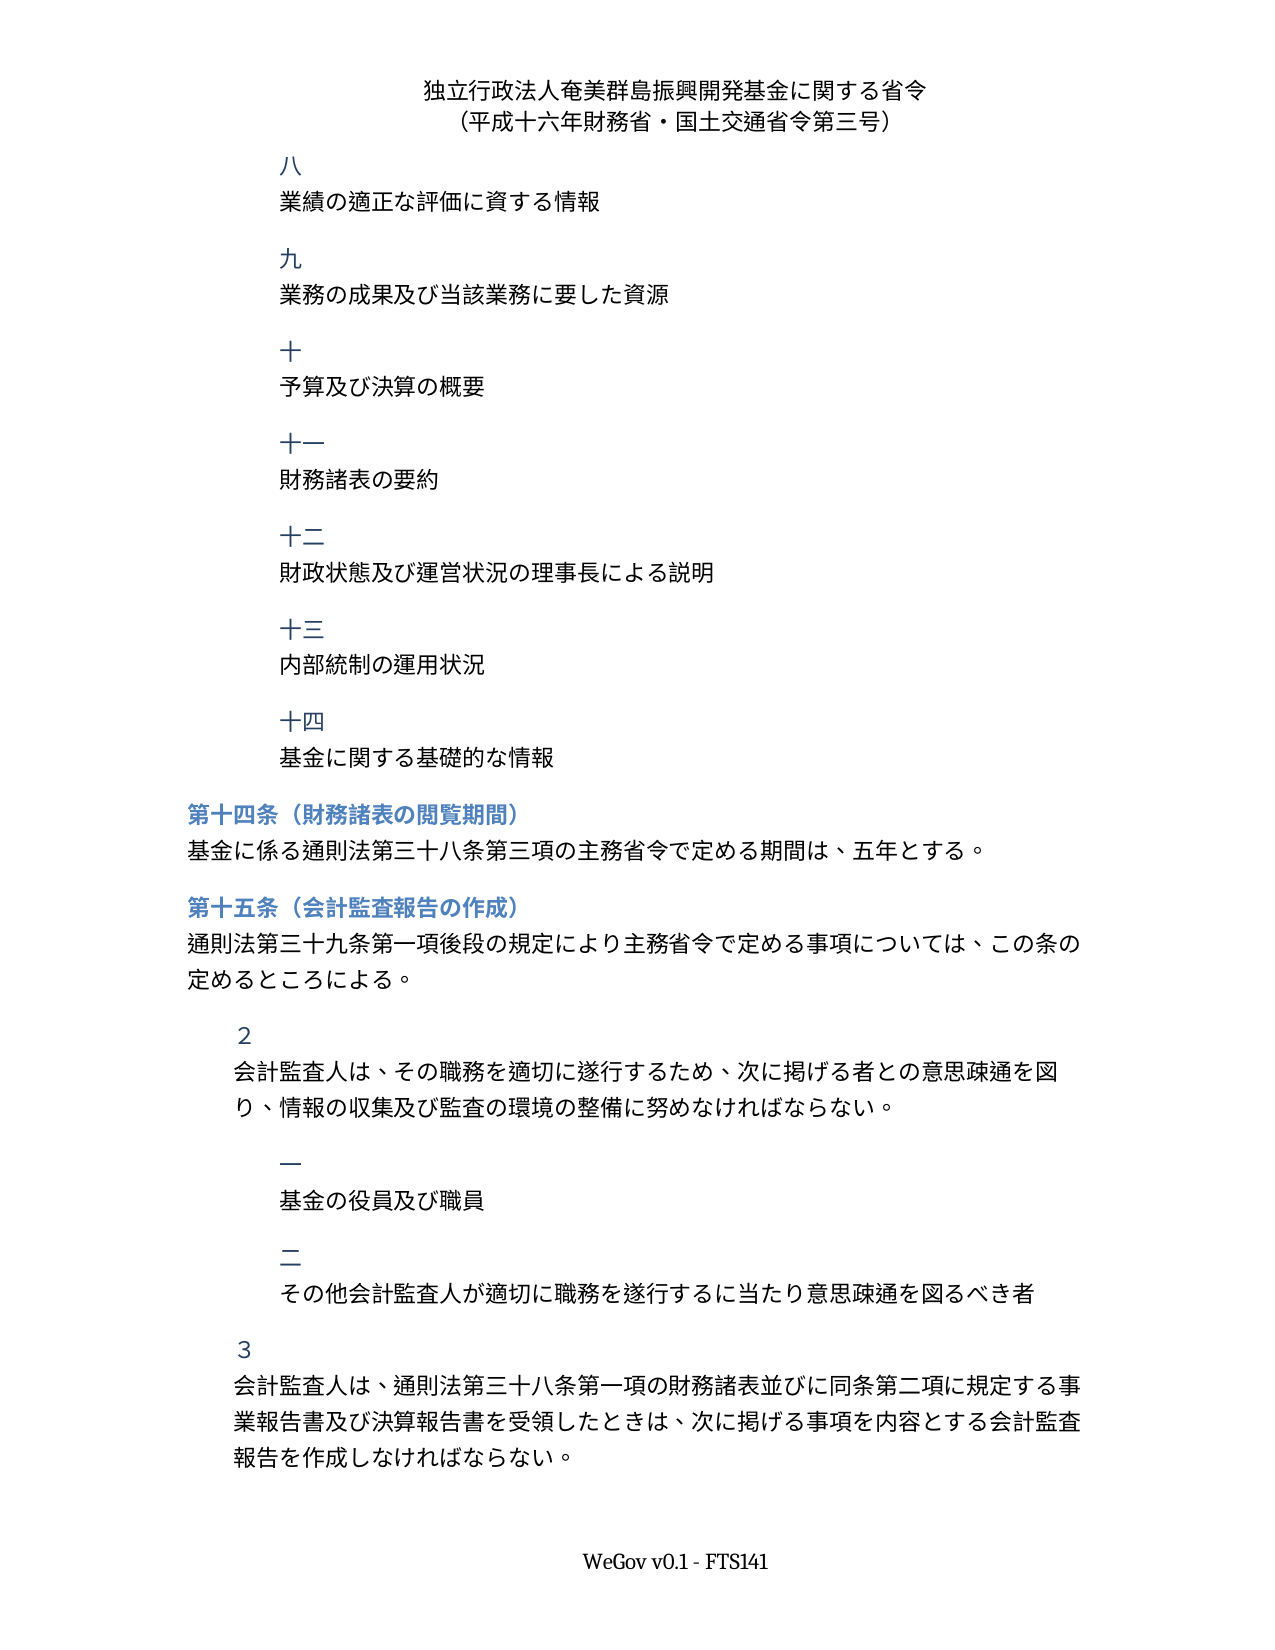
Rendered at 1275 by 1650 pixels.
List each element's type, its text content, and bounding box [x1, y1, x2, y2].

subtitle 十三 [279, 613, 1087, 645]
subtitle 第十五条（会計監査報告の作成） [187, 892, 1087, 923]
text 基金に関する基礎的な情報 [279, 742, 1087, 773]
text その他会計監査人が適切に職務を遂行するに当たり意思疎通を図るべき者 [279, 1278, 1087, 1309]
text 内部統制の運用状況 [279, 649, 1087, 681]
subtitle 第十四条（財務諸表の閲覧期間） [187, 799, 1087, 830]
subtitle 八 [279, 150, 1087, 181]
subtitle ２ [233, 1020, 1087, 1052]
text 業績の適正な評価に資する情報 [279, 186, 1087, 217]
text 財政状態及び運営状況の理事長による説明 [279, 557, 1087, 588]
text 基金に係る通則法第三十八条第三項の主務省令で定める期間は、五年とする。 [187, 835, 1087, 866]
subtitle 十 [279, 335, 1087, 367]
subtitle 十四 [279, 706, 1087, 737]
text 業務の成果及び当該業務に要した資源 [279, 279, 1087, 310]
subtitle 一 [279, 1149, 1087, 1180]
subtitle 九 [279, 243, 1087, 274]
subtitle 十二 [279, 521, 1087, 552]
text 会計監査人は、その職務を適切に遂行するため、次に掲げる者との意思疎通を図り、情報の収集及び監査の環境の整備に努めなければならない。 [233, 1056, 1087, 1123]
text 予算及び決算の概要 [279, 371, 1087, 403]
text 財務諸表の要約 [279, 464, 1087, 495]
subtitle ３ [233, 1334, 1087, 1366]
subtitle 二 [279, 1242, 1087, 1273]
subtitle 十一 [279, 428, 1087, 459]
text 通則法第三十九条第一項後段の規定により主務省令で定める事項については、この条の定めるところによる。 [187, 928, 1087, 995]
text 基金の役員及び職員 [279, 1185, 1087, 1216]
text 会計監査人は、通則法第三十八条第一項の財務諸表並びに同条第二項に規定する事業報告書及び決算報告書を受領したときは、次に掲げる事項を内容とする会計監査報告を作成しなければならない。 [233, 1370, 1087, 1473]
